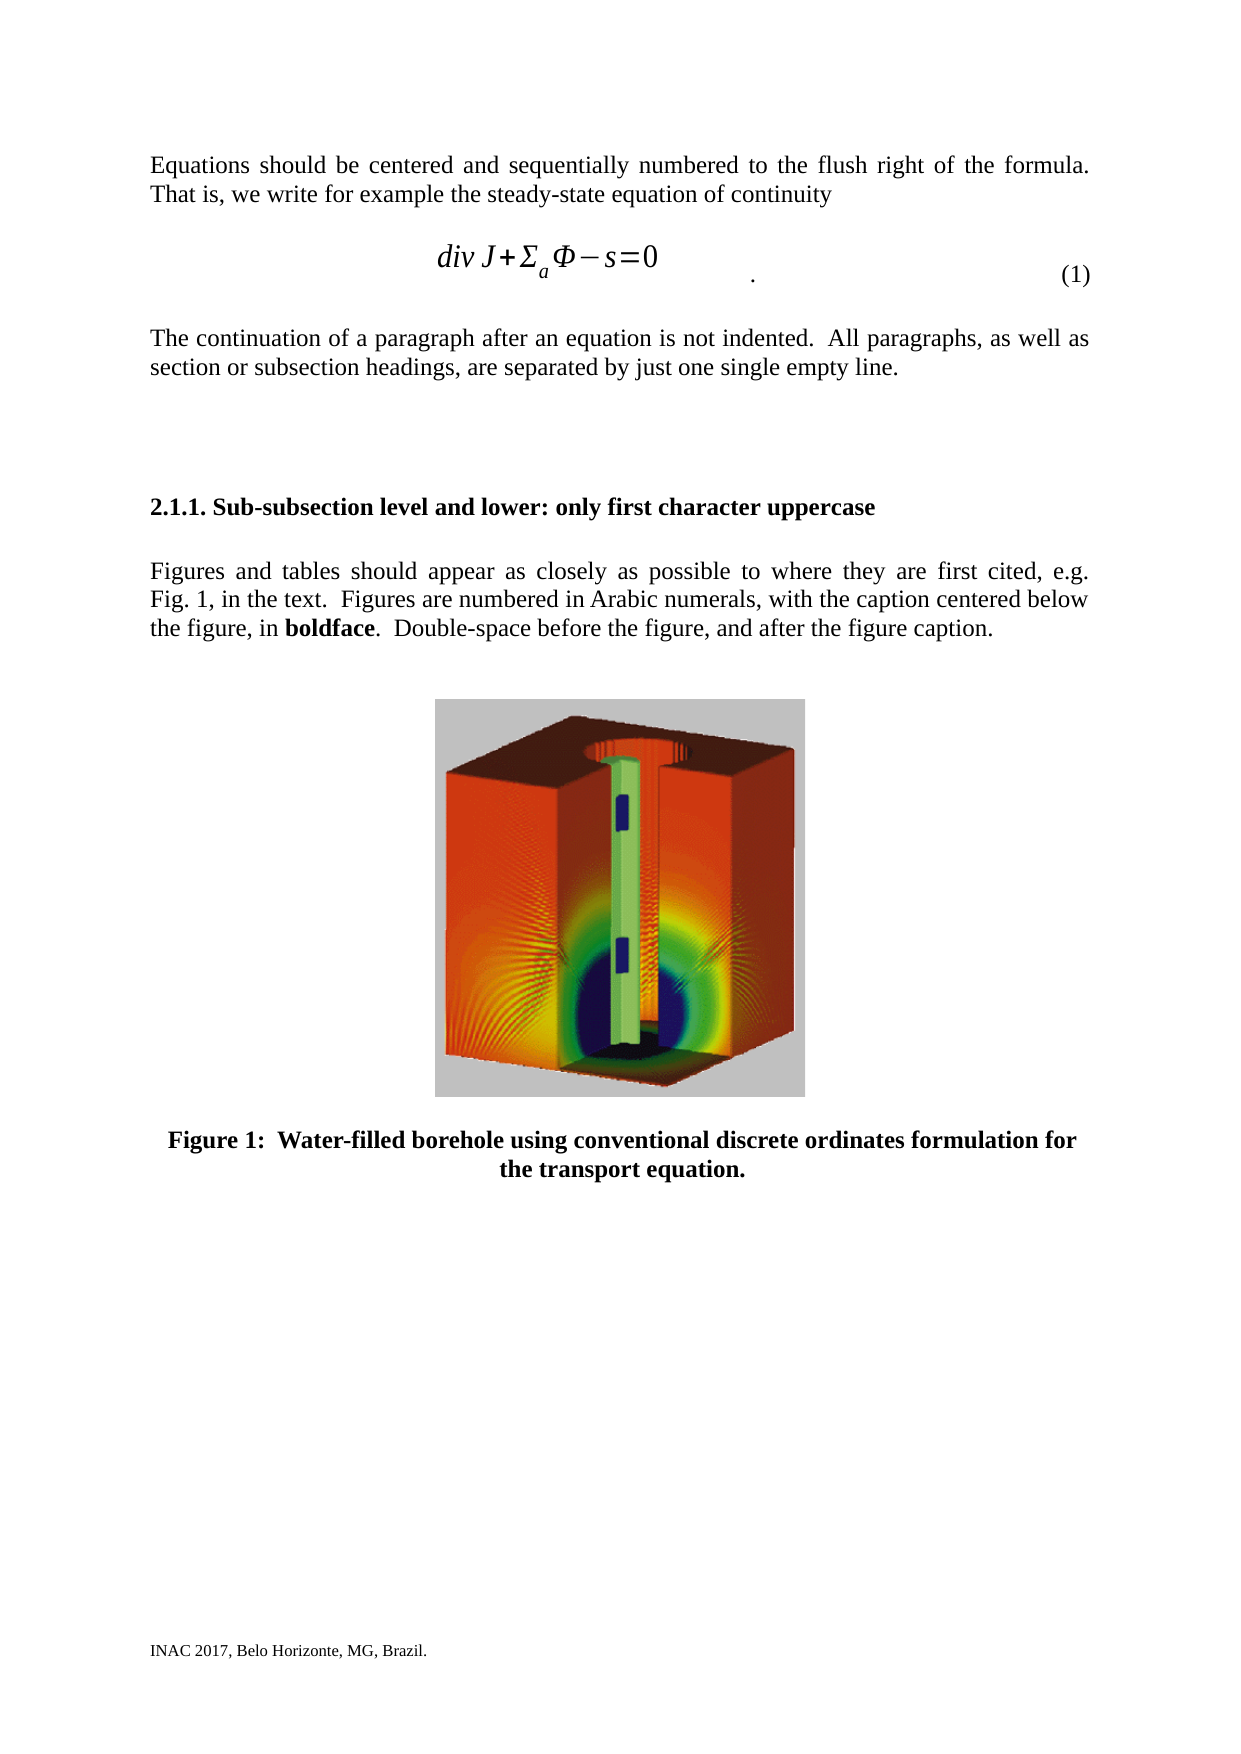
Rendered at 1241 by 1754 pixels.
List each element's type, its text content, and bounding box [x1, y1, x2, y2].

text Figure 1: Water-filled borehole using conventional discrete ordinates formulation for the transport equation. [150, 1125, 1095, 1183]
subtitle 2.1.1. Sub-subsection level and lower: only first character uppercase [150, 492, 1090, 521]
text Figures and tables should appear as closely as possible to where they are first cited, e.g. Fig. 1, in the text. Figures are numbered in Arabic numerals, with the caption centered below the figure, in boldface. Double-space before the figure, and after the figure caption. [150, 556, 1090, 642]
text Equations should be centered and sequentially numbered to the flush right of the formula. That is, we write for example the steady-state equation of continuity [150, 150, 1090, 207]
picture [435, 699, 806, 1097]
table_header (1) [1050, 236, 1098, 294]
text The continuation of a paragraph after an equation is not indented. All paragraphs, as well as section or subsection headings, are separated by just one single empty line. [150, 323, 1090, 381]
table_header . [143, 236, 1050, 294]
